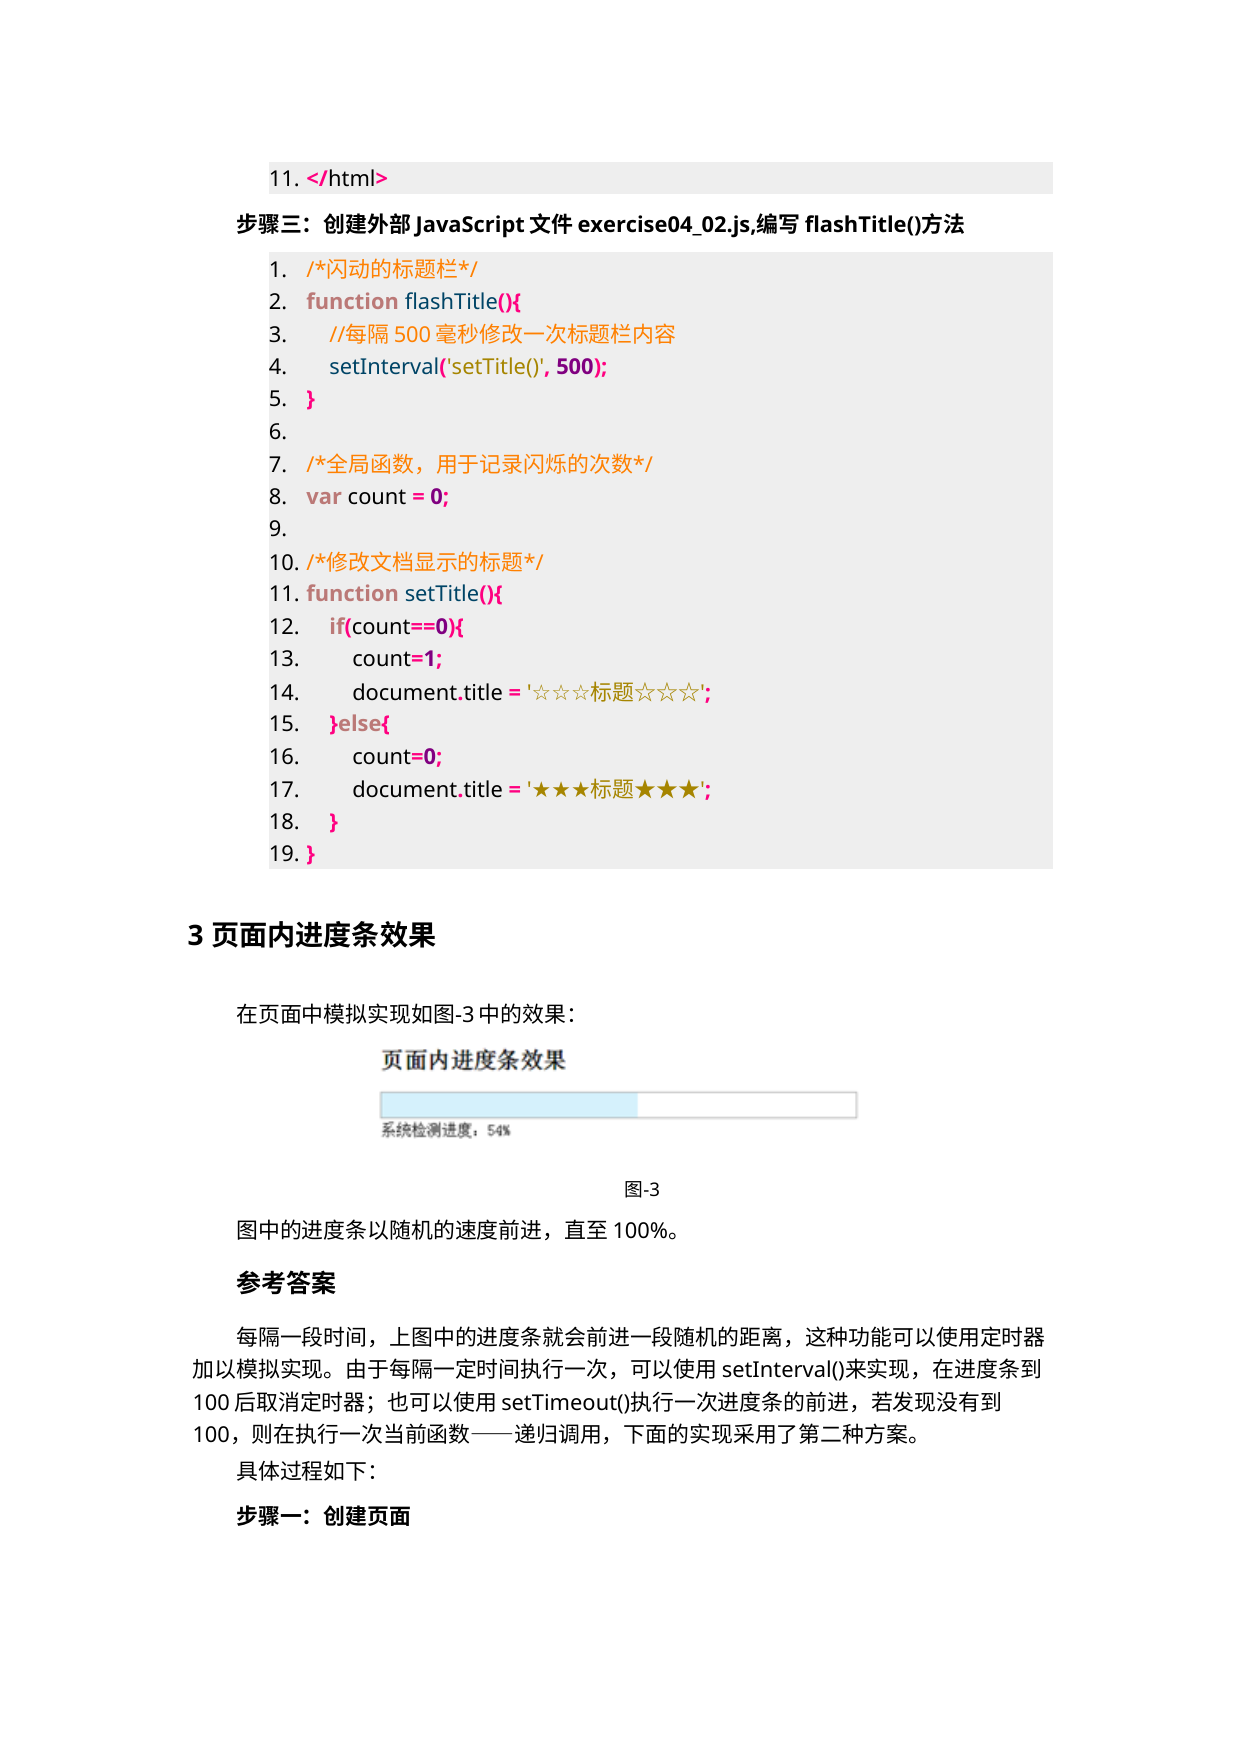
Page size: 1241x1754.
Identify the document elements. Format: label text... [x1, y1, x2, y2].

text 具体过程如下： [192, 1454, 1048, 1486]
list </html> [269, 162, 1053, 194]
list document.title = '★★★标题★★★'; [269, 772, 1053, 804]
list document.title = '☆☆☆标题☆☆☆'; [269, 674, 1053, 707]
list } [269, 382, 1053, 414]
list count=0; [269, 739, 1053, 772]
list }else{ [269, 707, 1053, 739]
text 3 页面内进度条效果 [187, 901, 1053, 966]
list var count = 0; [269, 479, 1053, 512]
list } [269, 804, 1053, 837]
list /*修改文档显示的标题*/ [269, 544, 1053, 577]
text 参考答案 [192, 1249, 1048, 1314]
list if(count==0){ [269, 609, 1053, 642]
list count=1; [269, 642, 1053, 674]
text 每隔一段时间，上图中的进度条就会前进一段随机的距离，这种功能可以使用定时器加以模拟实现。由于每隔一定时间执行一次，可以使用setInterval()来实现，在进度条到100后取消定时器；也可以使用setTimeout()执行一次进度条的前进，若发现没有到100，则在执行一次当前函数——递归调用，下面的实现采用了第二种方案。 [192, 1319, 1048, 1449]
text 图-3 [195, 1172, 1045, 1204]
list //每隔500毫秒修改一次标题栏内容 [269, 317, 1053, 349]
text 在页面中模拟实现如图-3中的效果： [192, 997, 1048, 1029]
list function flashTitle(){ [269, 284, 1053, 317]
picture [375, 1034, 865, 1153]
list setInterval('setTitle()', 500); [269, 349, 1053, 382]
text 步骤一：创建页面 [192, 1499, 1048, 1531]
text 步骤三：创建外部JavaScript文件exercise04_02.js,编写flashTitle()方法 [192, 207, 1048, 239]
list /*闪动的标题栏*/ [269, 252, 1053, 284]
list /*全局函数，用于记录闪烁的次数*/ [269, 447, 1053, 479]
list function setTitle(){ [269, 577, 1053, 609]
text 图中的进度条以随机的速度前进，直至100%。 [192, 1212, 1048, 1245]
list } [269, 837, 1053, 869]
